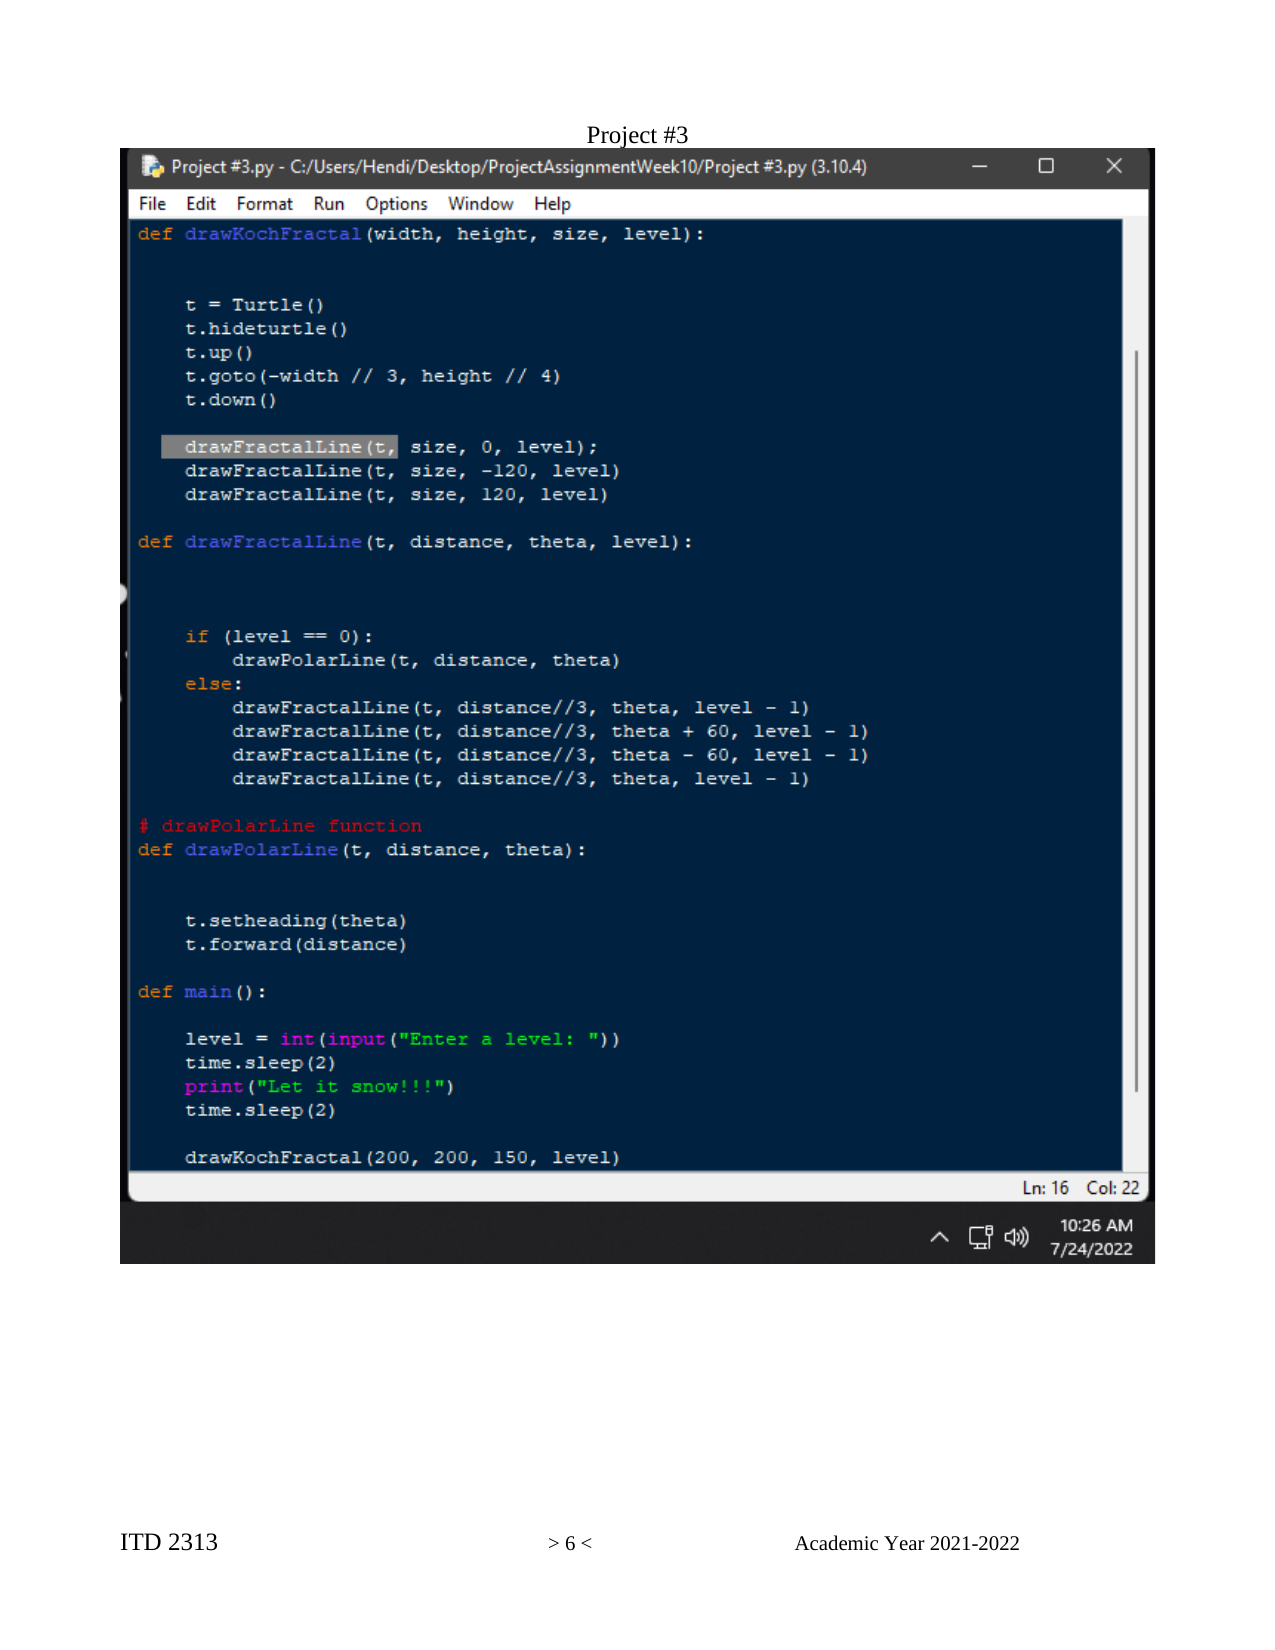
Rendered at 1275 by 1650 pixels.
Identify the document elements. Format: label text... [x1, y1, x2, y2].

picture [120, 148, 1155, 1264]
text Project #3 [120, 120, 1155, 148]
